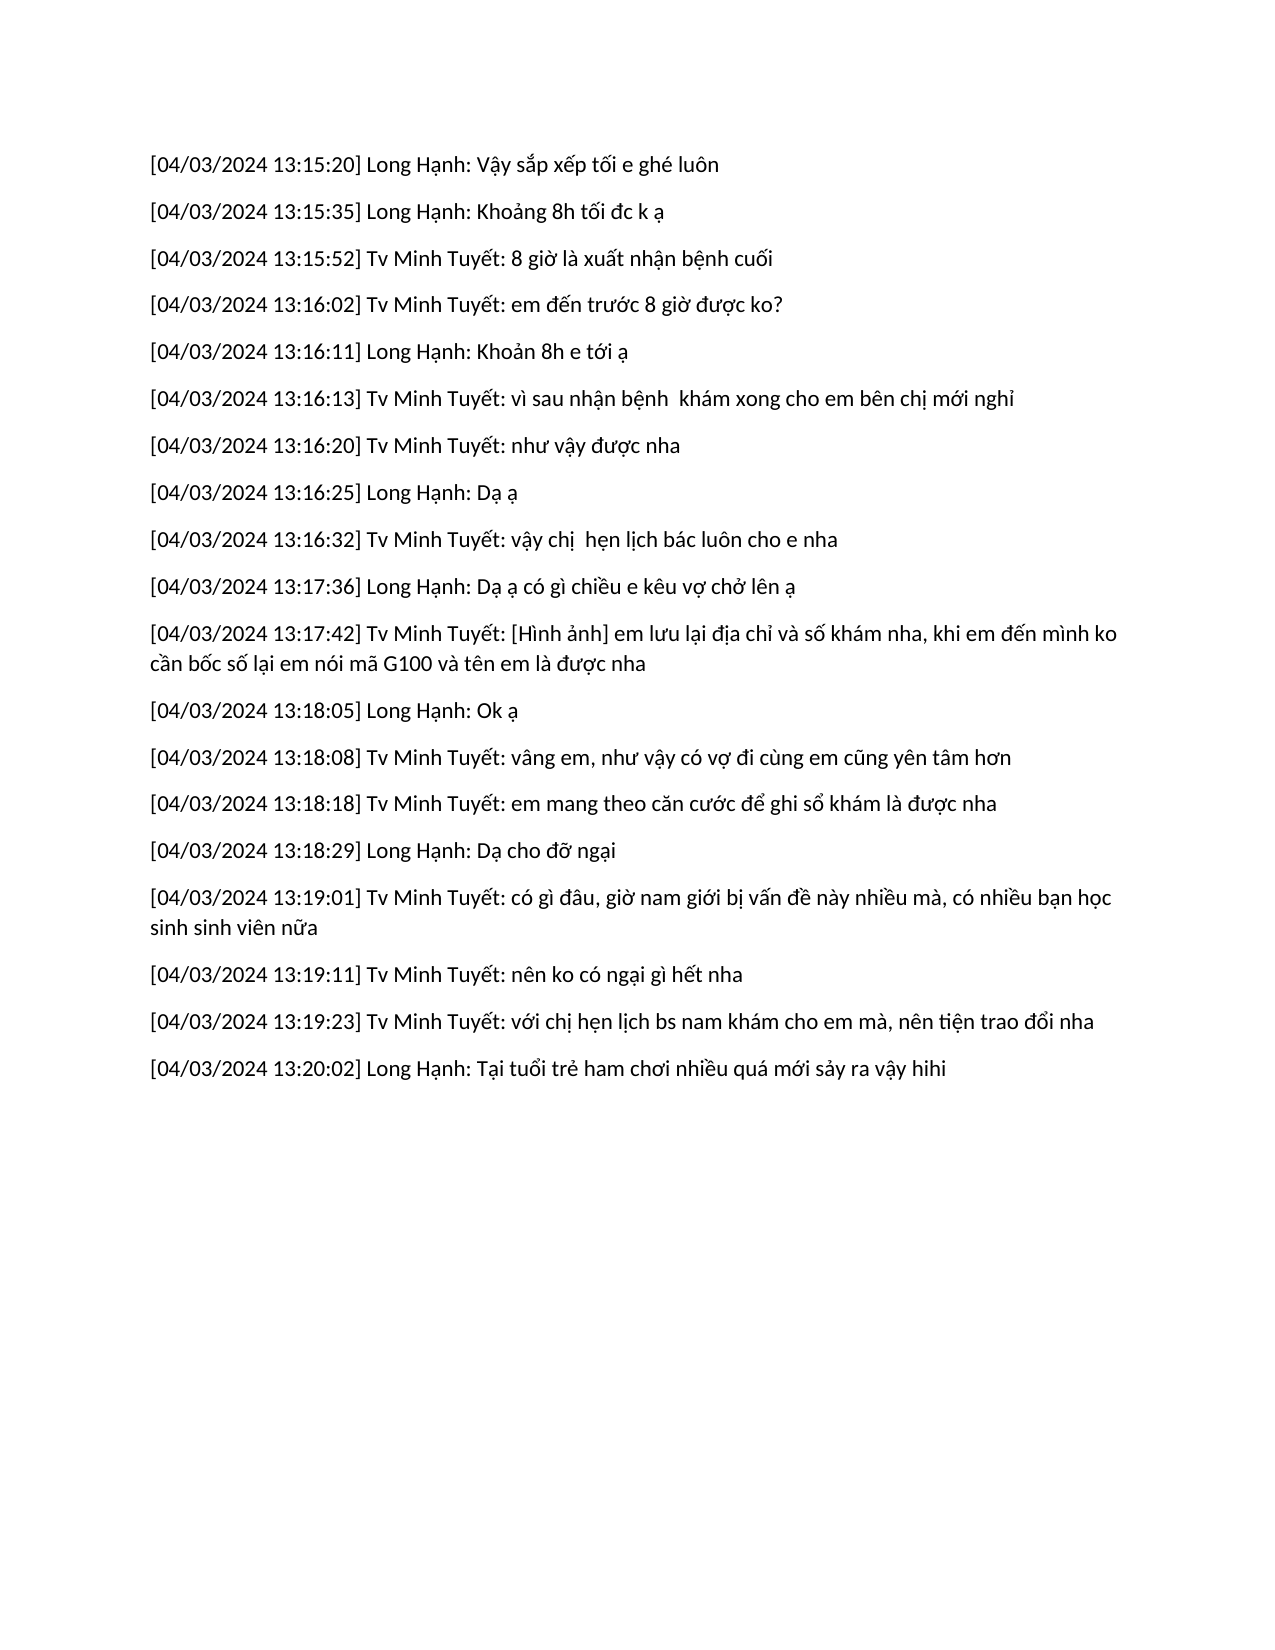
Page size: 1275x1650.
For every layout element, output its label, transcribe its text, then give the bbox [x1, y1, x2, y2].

text [04/03/2024 13:15:35] Long Hạnh: Khoảng 8h tối đc k ạ [150, 197, 1125, 225]
text [04/03/2024 13:17:42] Tv Minh Tuyết: [Hình ảnh] em lưu lại địa chỉ và số khám nha, khi em đến mình ko cần bốc số lại em nói mã G100 và tên em là được nha [150, 619, 1125, 677]
text [04/03/2024 13:19:01] Tv Minh Tuyết: có gì đâu, giờ nam giới bị vấn đề này nhiều mà, có nhiều bạn học sinh sinh viên nữa [150, 883, 1125, 942]
text [04/03/2024 13:16:32] Tv Minh Tuyết: vậy chị hẹn lịch bác luôn cho e nha [150, 525, 1125, 553]
text [04/03/2024 13:19:23] Tv Minh Tuyết: với chị hẹn lịch bs nam khám cho em mà, nên tiện trao đổi nha [150, 1007, 1125, 1035]
text [04/03/2024 13:19:11] Tv Minh Tuyết: nên ko có ngại gì hết nha [150, 960, 1125, 988]
text [04/03/2024 13:16:25] Long Hạnh: Dạ ạ [150, 478, 1125, 506]
text [04/03/2024 13:15:20] Long Hạnh: Vậy sắp xếp tối e ghé luôn [150, 150, 1125, 178]
text [04/03/2024 13:20:02] Long Hạnh: Tại tuổi trẻ ham chơi nhiều quá mới sảy ra vậy hihi [150, 1054, 1125, 1082]
text [04/03/2024 13:15:52] Tv Minh Tuyết: 8 giờ là xuất nhận bệnh cuối [150, 244, 1125, 272]
text [04/03/2024 13:18:29] Long Hạnh: Dạ cho đỡ ngại [150, 836, 1125, 864]
text [04/03/2024 13:16:13] Tv Minh Tuyết: vì sau nhận bệnh khám xong cho em bên chị mới nghỉ [150, 384, 1125, 412]
text [04/03/2024 13:16:11] Long Hạnh: Khoản 8h e tới ạ [150, 337, 1125, 366]
text [04/03/2024 13:16:02] Tv Minh Tuyết: em đến trước 8 giờ được ko? [150, 291, 1125, 319]
text [04/03/2024 13:16:20] Tv Minh Tuyết: như vậy được nha [150, 431, 1125, 459]
text [04/03/2024 13:18:05] Long Hạnh: Ok ạ [150, 696, 1125, 724]
text [04/03/2024 13:17:36] Long Hạnh: Dạ ạ có gì chiều e kêu vợ chở lên ạ [150, 572, 1125, 600]
text [04/03/2024 13:18:18] Tv Minh Tuyết: em mang theo căn cước để ghi sổ khám là được nha [150, 789, 1125, 818]
text [04/03/2024 13:18:08] Tv Minh Tuyết: vâng em, như vậy có vợ đi cùng em cũng yên tâm hơn [150, 743, 1125, 771]
